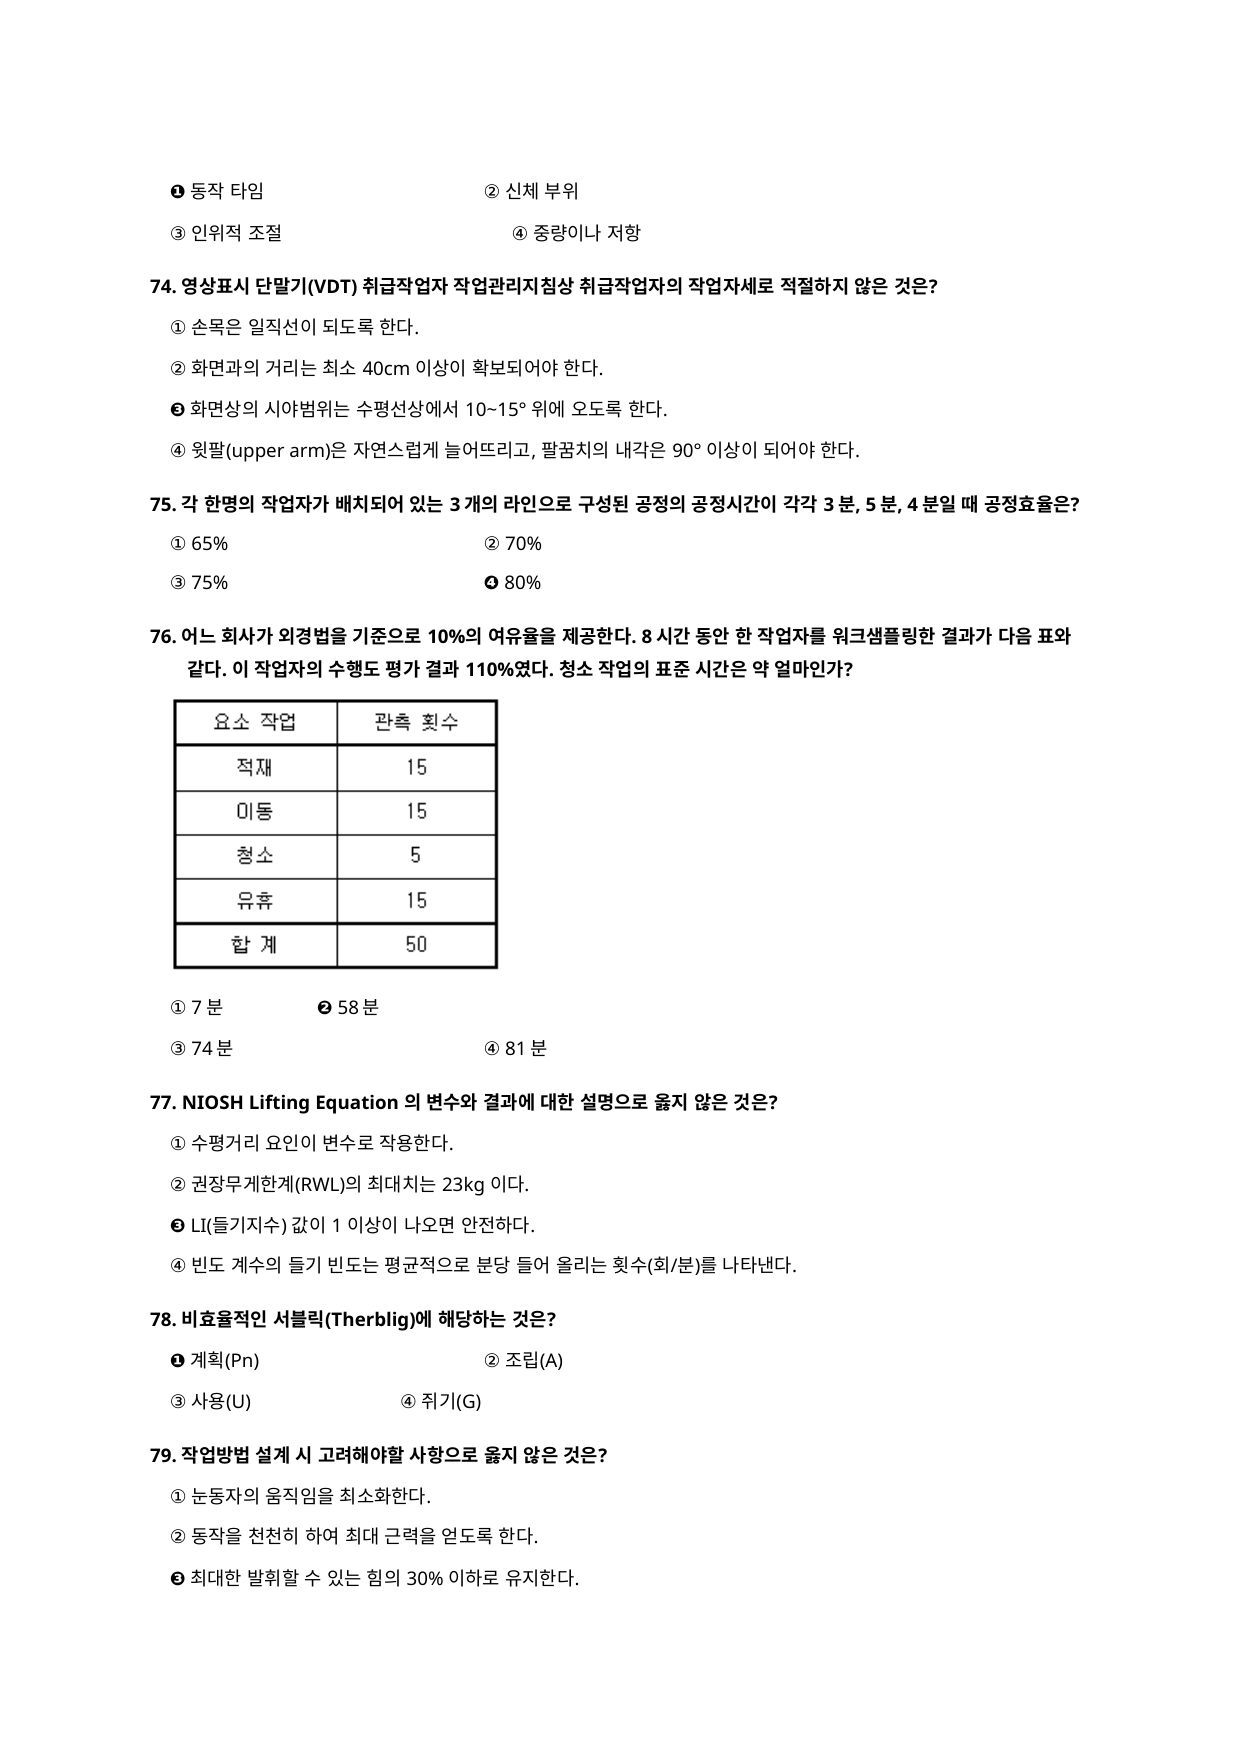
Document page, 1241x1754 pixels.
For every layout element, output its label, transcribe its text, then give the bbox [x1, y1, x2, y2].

text ④ 윗팔(upper arm)은 자연스럽게 늘어뜨리고, 팔꿈치의 내각은 90° 이상이 되어야 한다. [150, 436, 1090, 463]
text ① 65% ② 70% [150, 530, 1090, 556]
text ② 권장무게한계(RWL)의 최대치는 23kg 이다. [150, 1169, 1090, 1196]
text ③ 75% ❹ 80% [150, 569, 1090, 595]
text 77. NIOSH Lifting Equation 의 변수와 결과에 대한 설명으로 옳지 않은 것은? [150, 1087, 1090, 1114]
text ① 눈동자의 움직임을 최소화한다. [150, 1481, 1090, 1508]
text ① 수평거리 요인이 변수로 작용한다. [150, 1128, 1090, 1156]
text 78. 비효율적인 서블릭(Therblig)에 해당하는 것은? [150, 1304, 1090, 1332]
text ① 7분 ❷ 58분 [150, 993, 1090, 1020]
text 74. 영상표시 단말기(VDT) 취급작업자 작업관리지침상 취급작업자의 작업자세로 적절하지 않은 것은? [150, 272, 1090, 299]
text ② 동작을 천천히 하여 최대 근력을 얻도록 한다. [150, 1522, 1090, 1549]
text ❶ 동작 타임 ② 신체 부위 [150, 177, 1090, 204]
text 79. 작업방법 설계 시 고려해야할 사항으로 옳지 않은 것은? [150, 1440, 1090, 1467]
text ❸ 화면상의 시야범위는 수평선상에서 10~15° 위에 오도록 한다. [150, 395, 1090, 422]
text ❸ 최대한 발휘할 수 있는 힘의 30% 이하로 유지한다. [150, 1563, 1090, 1590]
text ③ 사용(U) ④ 쥐기(G) [150, 1387, 1090, 1414]
text ② 화면과의 거리는 최소 40cm 이상이 확보되어야 한다. [150, 354, 1090, 381]
text 76. 어느 회사가 외경법을 기준으로 10%의 여유율을 제공한다. 8시간 동안 한 작업자를 워크샘플링한 결과가 다음 표와 같다. 이 작업자의 수행도 평가 결과 110%였다. 청소 작업의 표준 시간은 약 얼마인가? [150, 622, 1090, 681]
picture [169, 695, 503, 974]
text 75. 각 한명의 작업자가 배치되어 있는 3개의 라인으로 구성된 공정의 공정시간이 각각 3분, 5분, 4분일 때 공정효율은? [150, 489, 1090, 516]
text ① 손목은 일직선이 되도록 한다. [150, 313, 1090, 340]
text ④ 빈도 계수의 들기 빈도는 평균적으로 분당 들어 올리는 횟수(회/분)를 나타낸다. [150, 1251, 1090, 1278]
text ❶ 계획(Pn) ② 조립(A) [150, 1346, 1090, 1373]
text ③ 인위적 조절 ④ 중량이나 저항 [150, 218, 1090, 246]
text ❸ LI(들기지수) 값이 1 이상이 나오면 안전하다. [150, 1210, 1090, 1237]
text ③ 74분 ④ 81분 [150, 1034, 1090, 1061]
